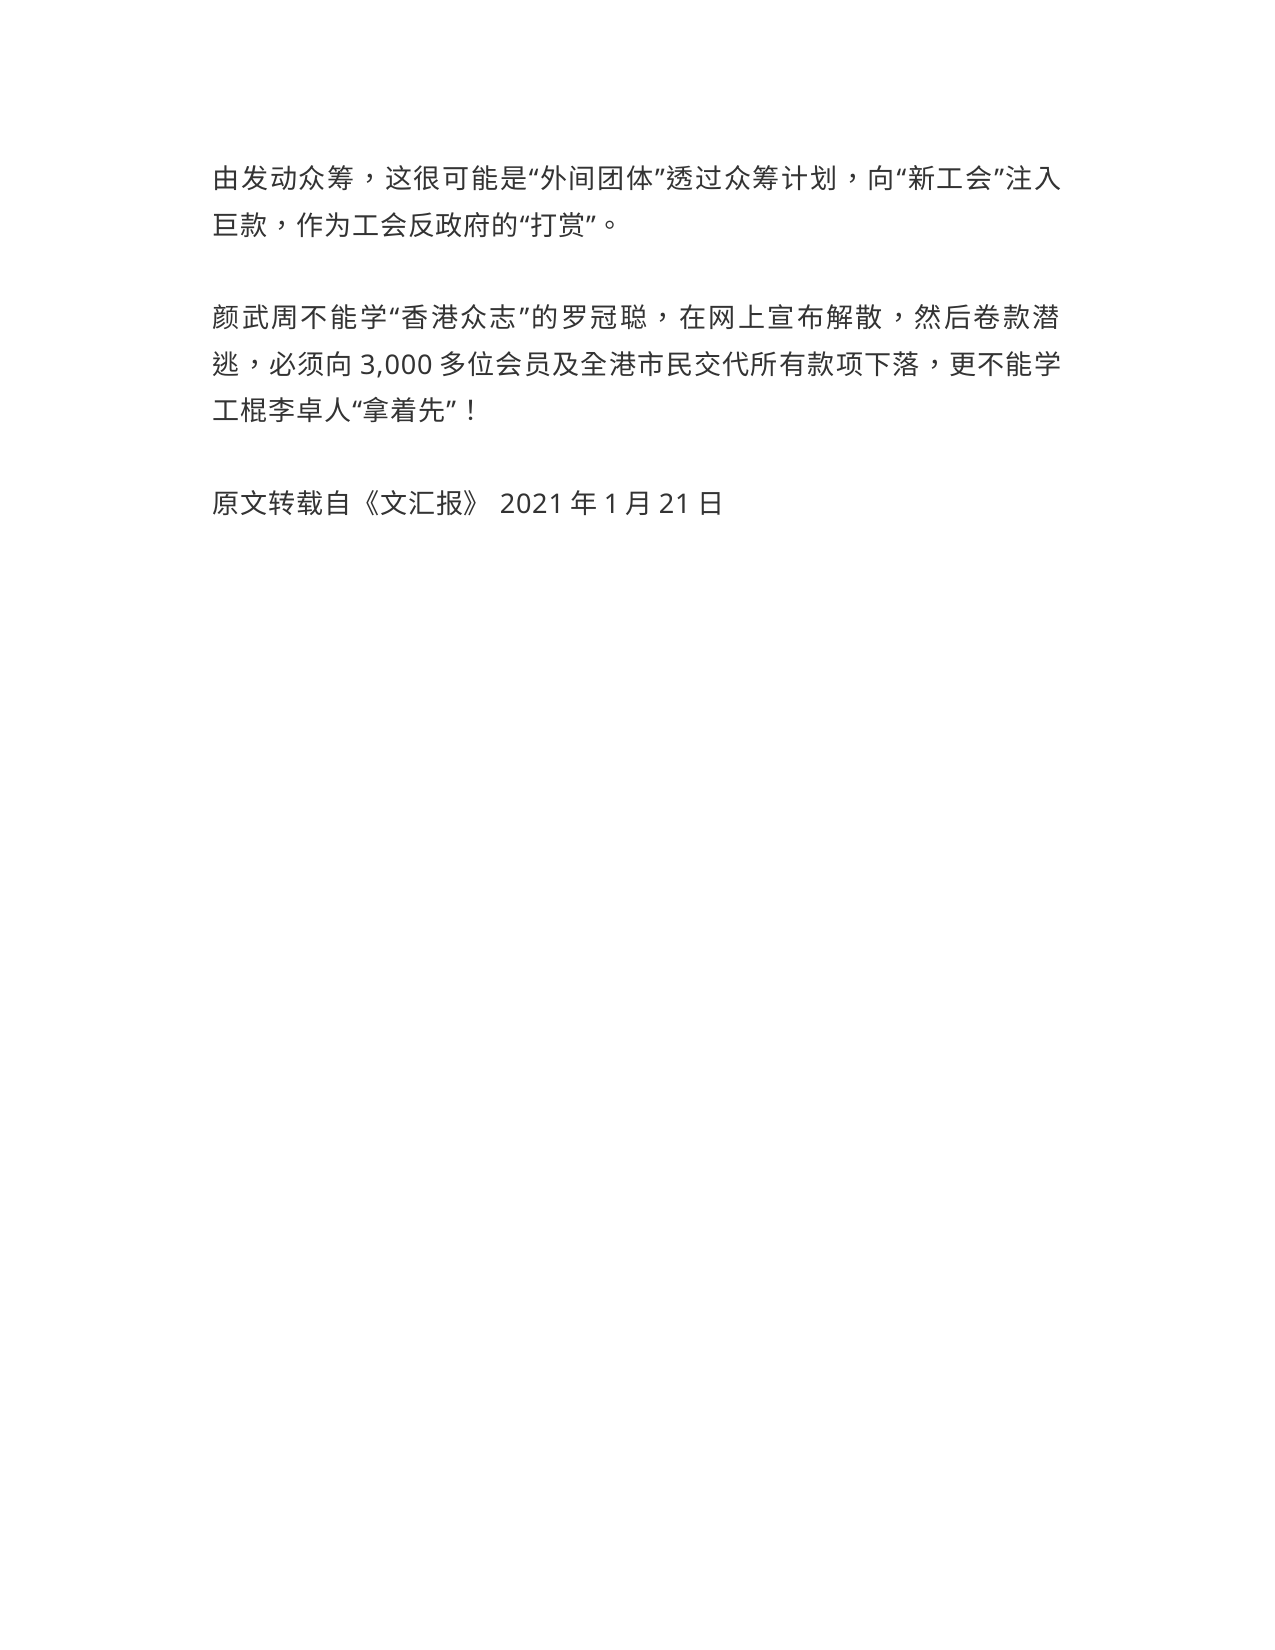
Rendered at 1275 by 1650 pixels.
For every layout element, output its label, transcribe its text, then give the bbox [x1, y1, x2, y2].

text 颜武周不能学“香港众志”的罗冠聪，在网上宣布解散，然后卷款潜逃，必须向3,000多位会员及全港市民交代所有款项下落，更不能学工棍李卓人“拿着先”！ [212, 289, 1062, 429]
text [212, 150, 1062, 243]
text 原文转载自《文汇报》 2021年1月21日 [212, 475, 1062, 522]
